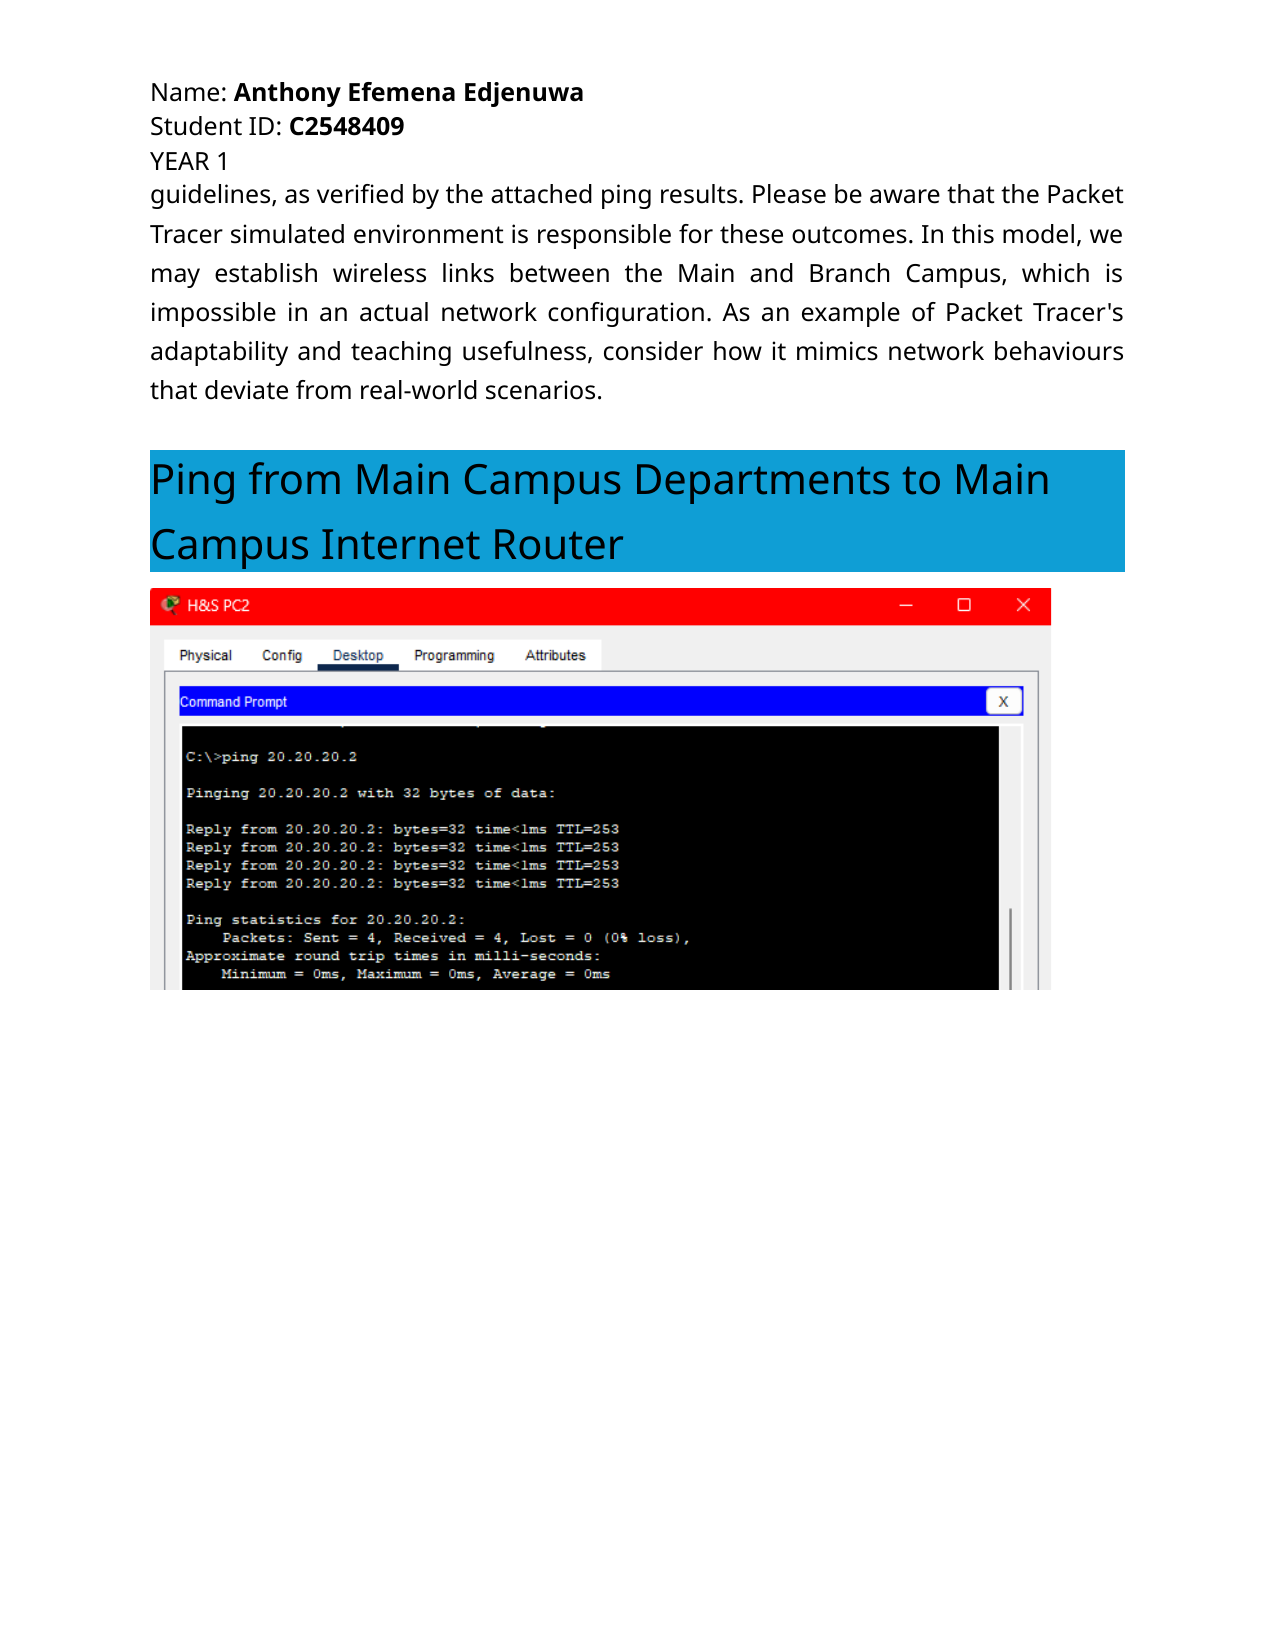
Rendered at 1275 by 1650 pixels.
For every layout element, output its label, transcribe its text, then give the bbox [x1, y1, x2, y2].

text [150, 177, 1125, 407]
subtitle Ping from Main Campus Departments to Main Campus Internet Router [150, 450, 1125, 572]
picture [150, 588, 1052, 990]
